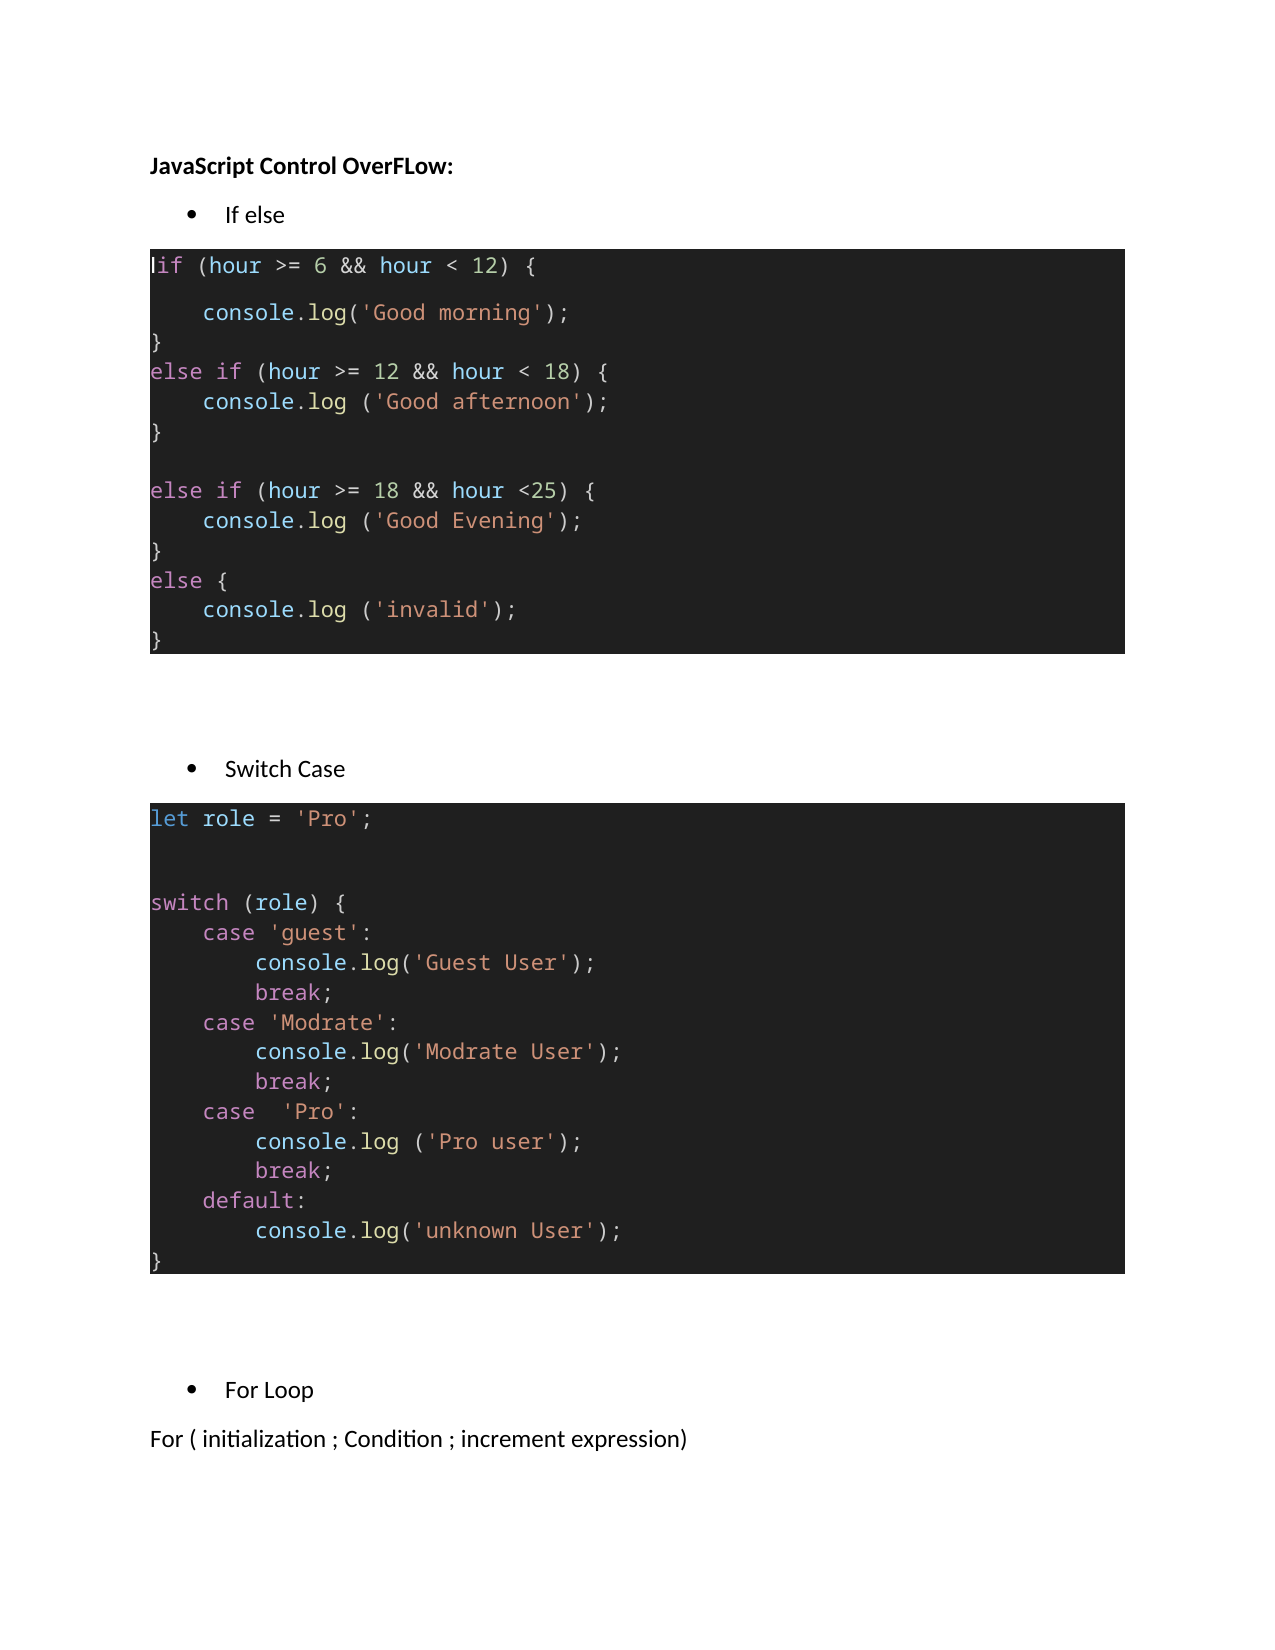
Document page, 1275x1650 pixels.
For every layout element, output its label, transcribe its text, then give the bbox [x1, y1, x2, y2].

text } [150, 624, 1125, 654]
text } [150, 326, 1125, 356]
text } [150, 535, 1125, 564]
text console.log('unknown User'); [150, 1215, 1125, 1245]
text break; [150, 977, 1125, 1006]
text else { [150, 564, 1125, 594]
text default: [150, 1185, 1125, 1215]
text console.log ('Good Evening'); [150, 505, 1125, 535]
text case 'guest': [150, 917, 1125, 947]
text Iif (hour >= 6 && hour < 12) { [150, 249, 1125, 280]
text console.log ('invalid'); [150, 594, 1125, 624]
text } [150, 416, 1125, 445]
text break; [150, 1155, 1125, 1185]
text switch (role) { [150, 887, 1125, 917]
text else if (hour >= 18 && hour <25) { [150, 475, 1125, 505]
text } [150, 1245, 1125, 1274]
list If else [187, 199, 1125, 230]
text console.log('Guest User'); [150, 947, 1125, 977]
text console.log ('Pro user'); [150, 1126, 1125, 1155]
text JavaScript Control OverFLow: [150, 150, 1125, 181]
text let role = 'Pro'; [150, 803, 1125, 832]
text case 'Pro': [150, 1096, 1125, 1126]
text console.log ('Good afternoon'); [150, 386, 1125, 416]
text For ( initialization ; Condition ; increment expression) [150, 1423, 1125, 1454]
text console.log('Good morning'); [150, 296, 1125, 326]
text case 'Modrate': [150, 1006, 1125, 1036]
list Switch Case [187, 753, 1125, 784]
list For Loop [187, 1374, 1125, 1404]
text console.log('Modrate User'); [150, 1036, 1125, 1066]
text break; [150, 1066, 1125, 1096]
text else if (hour >= 12 && hour < 18) { [150, 356, 1125, 386]
